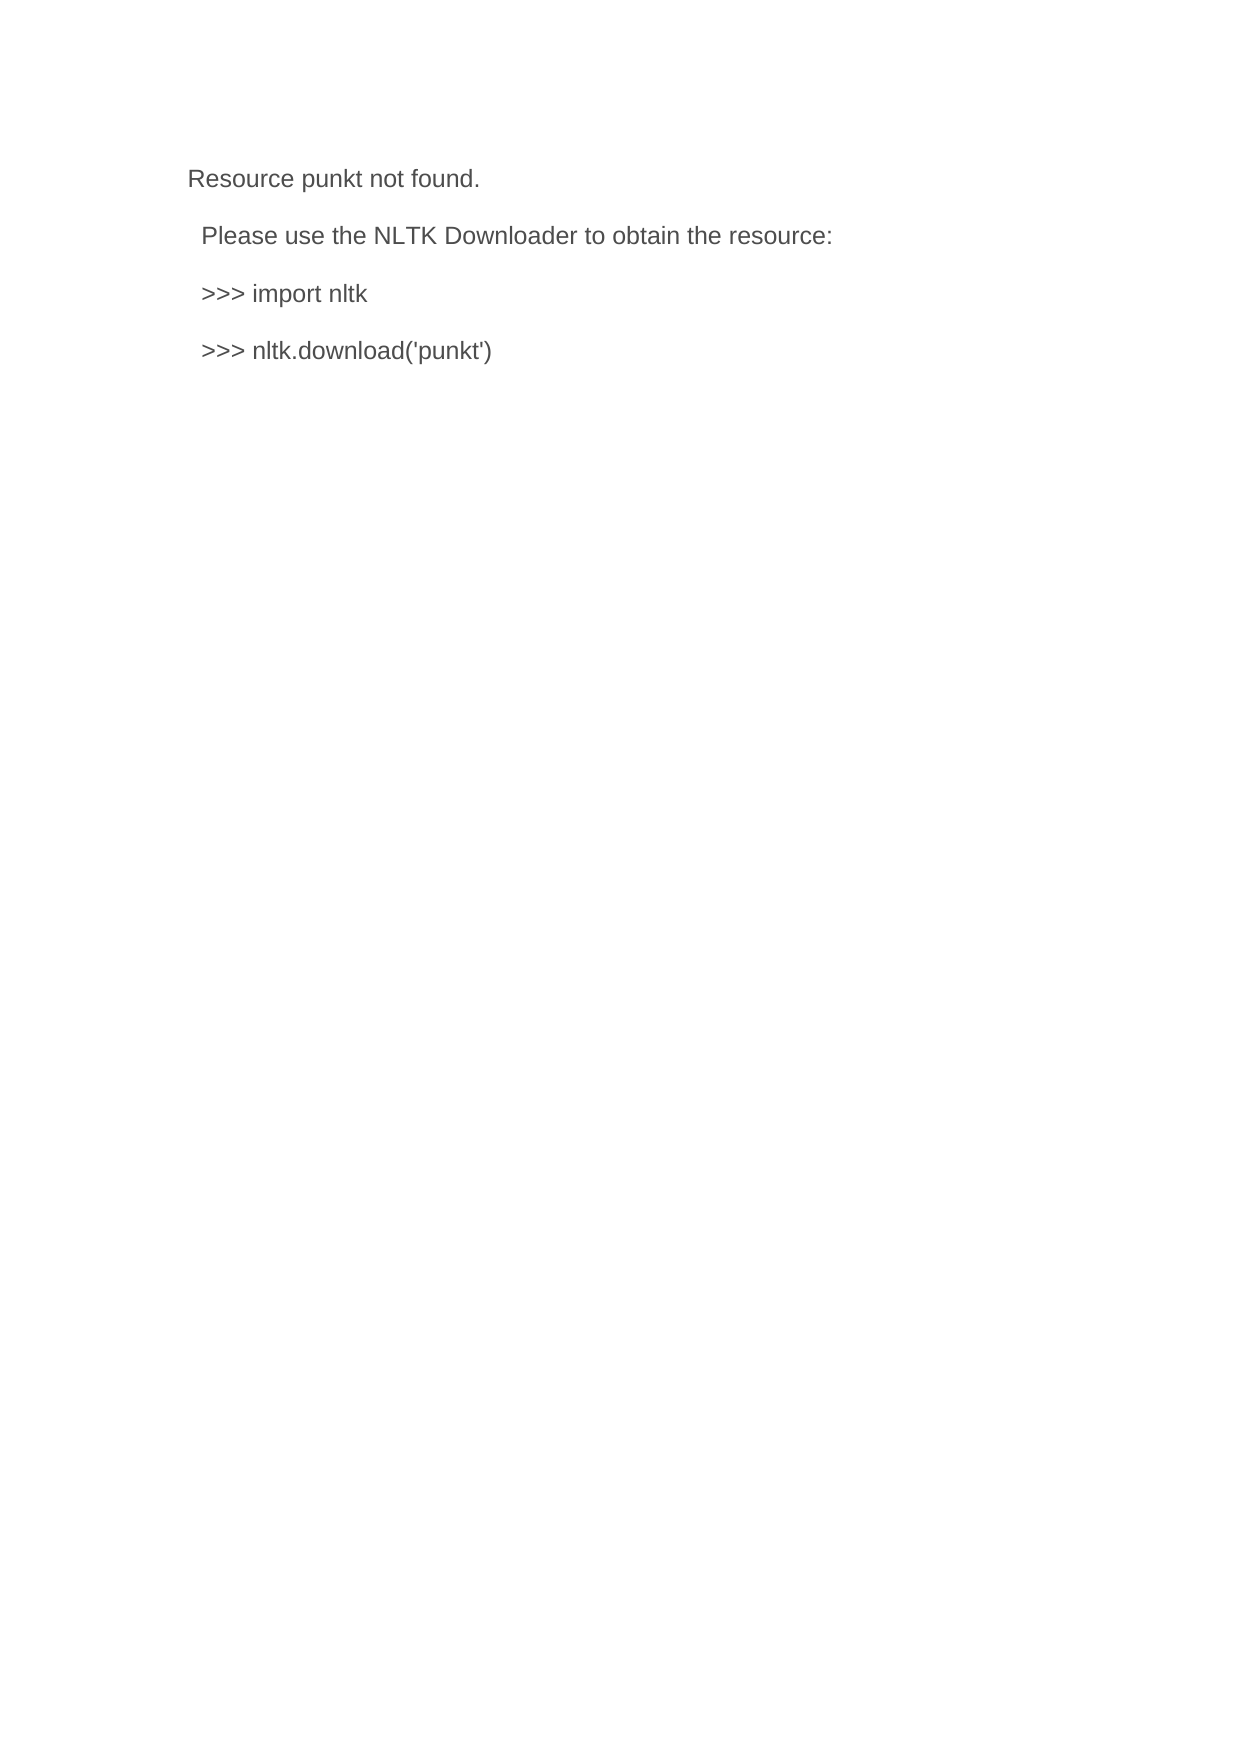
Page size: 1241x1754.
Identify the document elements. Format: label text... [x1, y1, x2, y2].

text >>> import nltk [187, 277, 1053, 309]
text Please use the NLTK Downloader to obtain the resource: [187, 219, 1053, 252]
text >>> nltk.download('punkt') [187, 334, 1053, 367]
text Resource punkt not found. [187, 162, 1053, 194]
